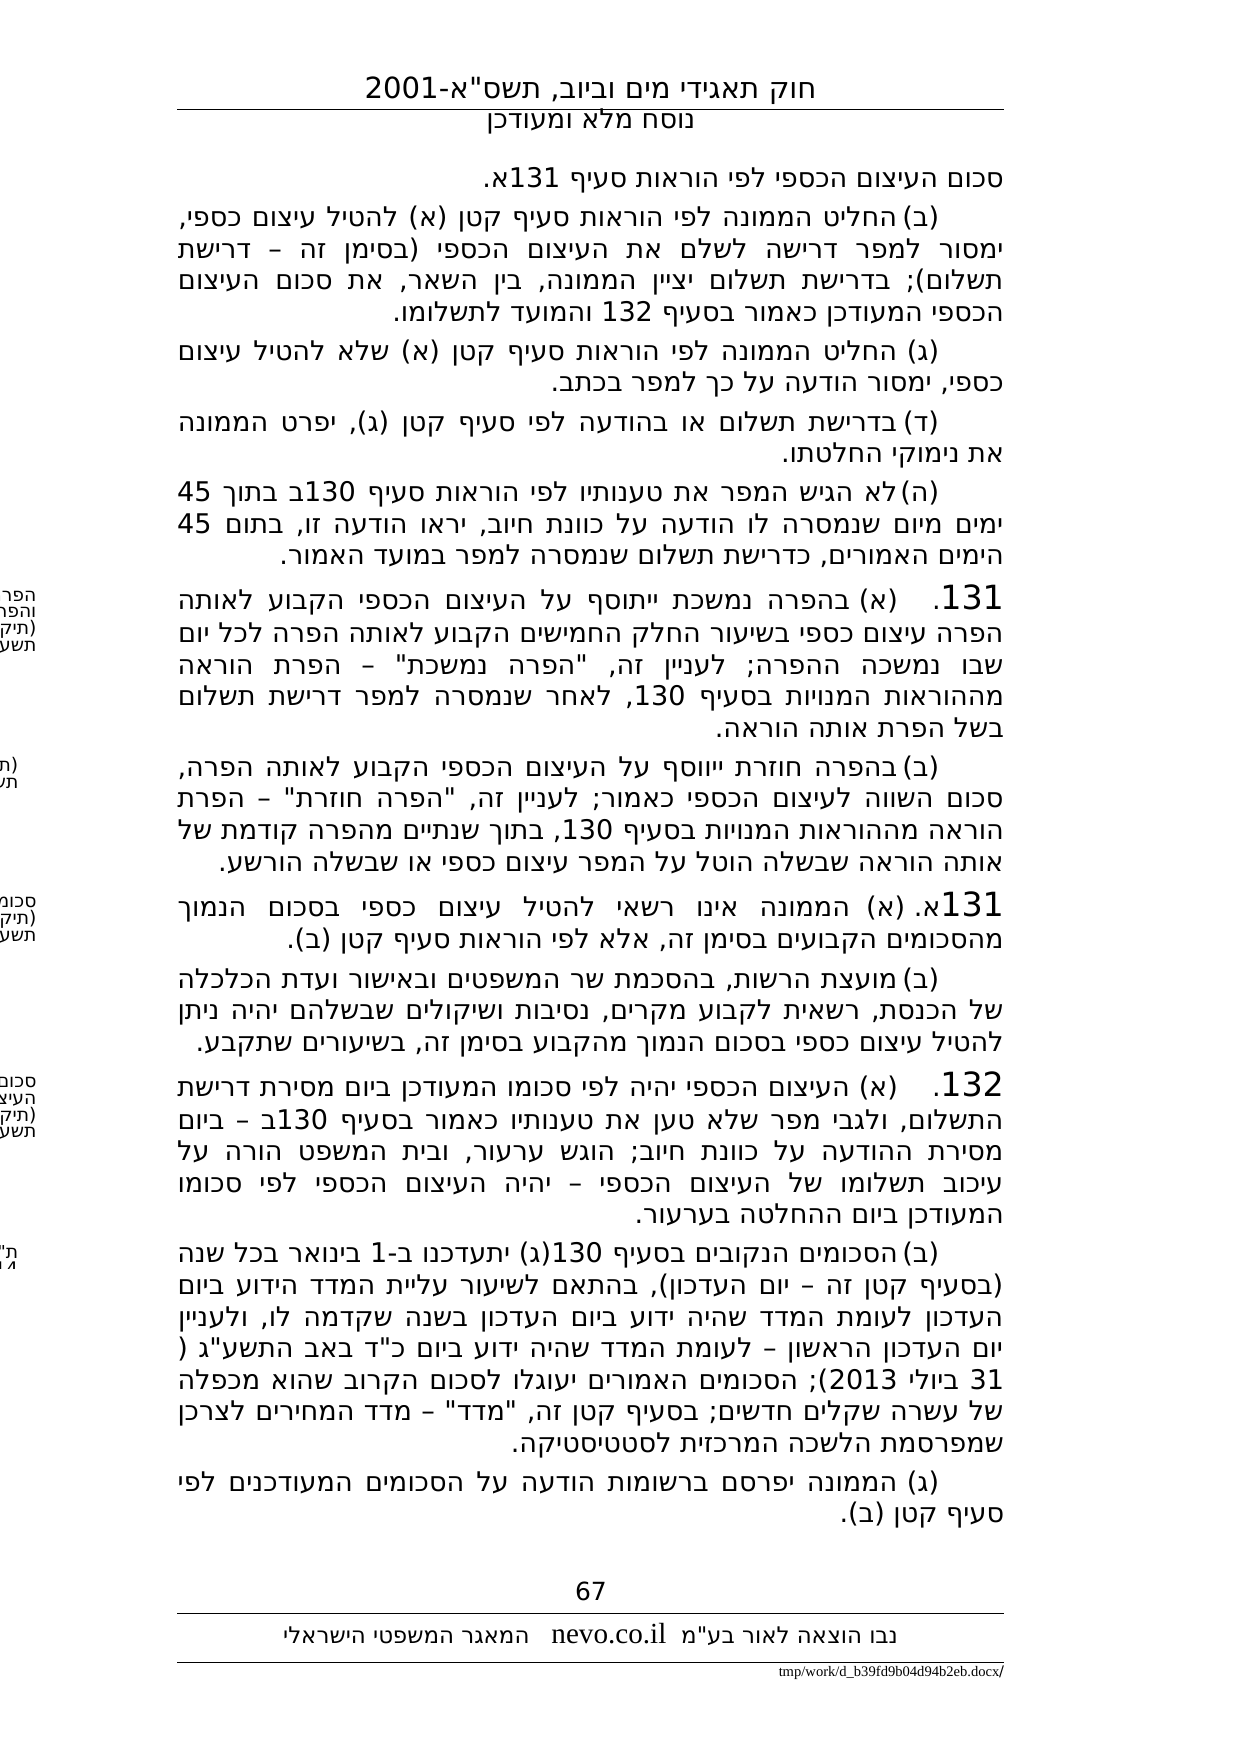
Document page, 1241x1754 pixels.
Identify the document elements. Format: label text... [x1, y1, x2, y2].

text (ב) הסכומים הנקובים בסעיף 130(ג) יתעדכנו ב-1 בינואר בכל שנה (בסעיף קטן זה – יום העדכון), בהתאם לשיעור עליית המדד הידוע ביום העדכון לעומת המדד שהיה ידוע ביום העדכון בשנה שקדמה לו, ולעניין יום העדכון הראשון – לעומת המדד שהיה ידוע ביום כ"ד באב התשע"ג (31 ביולי 2013); הסכומים האמורים יעוגלו לסכום הקרוב שהוא מכפלה של עשרה שקלים חדשים; בסעיף קטן זה, "מדד" – מדד המחירים לצרכן שמפרסמת הלשכה המרכזית לסטטיסטיקה. [177, 1238, 1004, 1459]
text (ב) בהפרה חוזרת ייווסף על העיצום הכספי הקבוע לאותה הפרה, סכום השווה לעיצום הכספי כאמור; לעניין זה, "הפרה חוזרת" – הפרת הוראה מההוראות המנויות בסעיף 130, בתוך שנתיים מהפרה קודמת של אותה הוראה שבשלה הוטל על המפר עיצום כספי או שבשלה הורשע. [177, 751, 1004, 877]
text (ג) הממונה יפרסם ברשומות הודעה על הסכומים המעודכנים לפי סעיף קטן (ב). [177, 1466, 1004, 1529]
text (ה) לא הגיש המפר את טענותיו לפי הוראות סעיף 130ב בתוך 45 ימים מיום שנמסרה לו הודעה על כוונת חיוב, יראו הודעה זו, בתום 45 הימים האמורים, כדרישת תשלום שנמסרה למפר במועד האמור. [177, 476, 1004, 571]
text (ב) מועצת הרשות, בהסכמת שר המשפטים ובאישור ועדת הכלכלה של הכנסת, רשאית לקבוע מקרים, נסיבות ושיקולים שבשלהם יהיה ניתן להטיל עיצום כספי בסכום הנמוך מהקבוע בסימן זה, בשיעורים שתקבע. [177, 963, 1004, 1058]
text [177, 162, 1004, 194]
text (ג) החליט הממונה לפי הוראות סעיף קטן (א) שלא להטיל עיצום כספי, ימסור הודעה על כך למפר בכתב. [177, 335, 1004, 398]
text 131. (א) בהפרה נמשכת ייתוסף על העיצום הכספי הקבוע לאותה הפרה עיצום כספי בשיעור החלק החמישים הקבוע לאותה הפרה לכל יום שבו נמשכה ההפרה; לעניין זה, "הפרה נמשכת" – הפרת הוראה מההוראות המנויות בסעיף 130, לאחר שנמסרה למפר דרישת תשלום בשל הפרת אותה הוראה. [177, 579, 1004, 744]
text 132. (א) העיצום הכספי יהיה לפי סכומו המעודכן ביום מסירת דרישת התשלום, ולגבי מפר שלא טען את טענותיו כאמור בסעיף 130ב – ביום מסירת ההודעה על כוונת חיוב; הוגש ערעור, ובית המשפט הורה על עיכוב תשלומו של העיצום הכספי – יהיה העיצום הכספי לפי סכומו המעודכן ביום ההחלטה בערעור. [177, 1065, 1004, 1230]
text (ב) החליט הממונה לפי הוראות סעיף קטן (א) להטיל עיצום כספי, ימסור למפר דרישה לשלם את העיצום הכספי (בסימן זה – דרישת תשלום); בדרישת תשלום יציין הממונה, בין השאר, את סכום העיצום הכספי המעודכן כאמור בסעיף 132 והמועד לתשלומו. [177, 201, 1004, 328]
text (ד) בדרישת תשלום או בהודעה לפי סעיף קטן (ג), יפרט הממונה את נימוקי החלטתו. [177, 406, 1004, 469]
text 131א. (א) הממונה אינו רשאי להטיל עיצום כספי בסכום הנמוך מהסכומים הקבועים בסימן זה, אלא לפי הוראות סעיף קטן (ב). [177, 885, 1004, 955]
